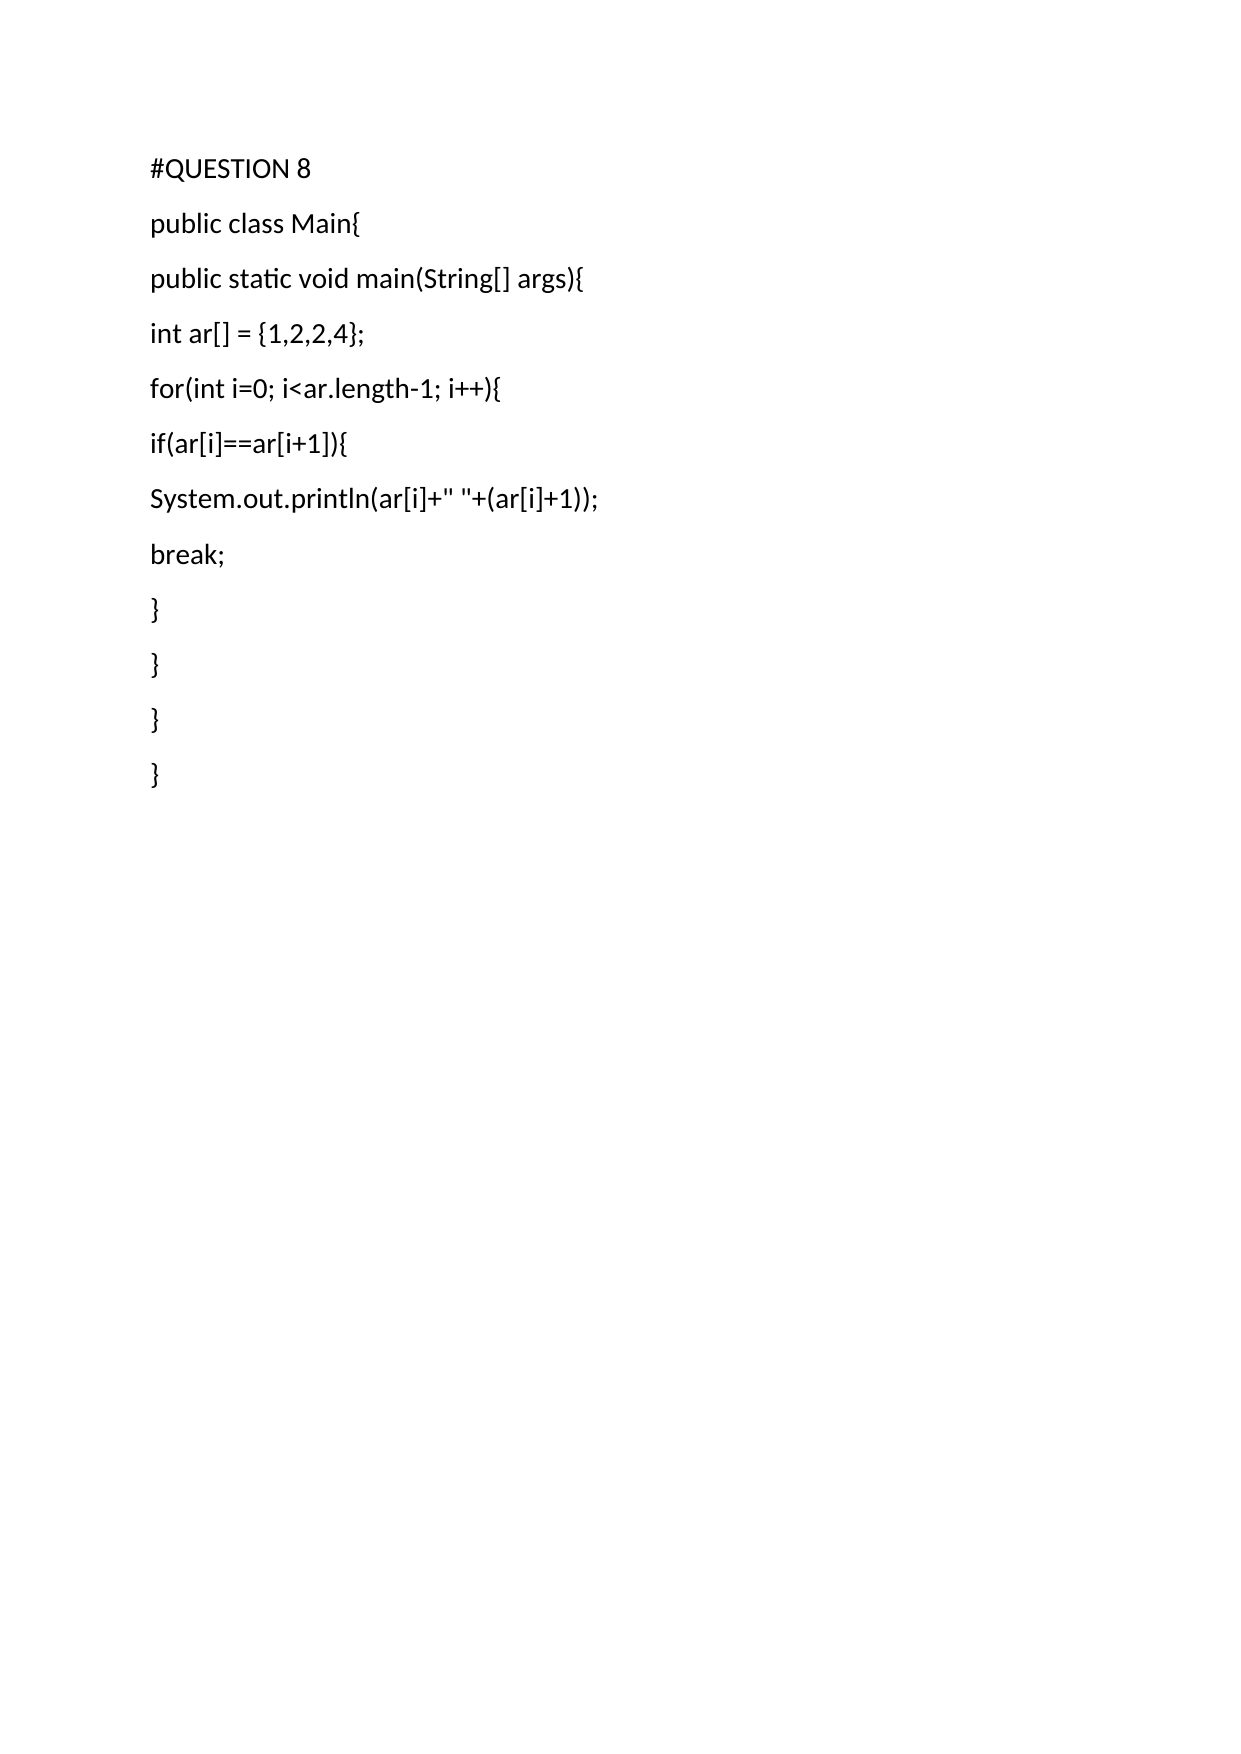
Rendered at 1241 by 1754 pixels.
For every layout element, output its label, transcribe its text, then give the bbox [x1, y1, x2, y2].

text break; [150, 536, 1090, 571]
text } [150, 591, 1090, 626]
text int ar[] = {1,2,2,4}; [150, 315, 1090, 351]
text } [150, 756, 1090, 792]
text if(ar[i]==ar[i+1]){ [150, 426, 1090, 461]
text for(int i=0; i<ar.length-1; i++){ [150, 370, 1090, 406]
text } [150, 646, 1090, 682]
text public class Main{ [150, 205, 1090, 241]
text System.out.println(ar[i]+" "+(ar[i]+1)); [150, 481, 1090, 516]
text #QUESTION 8 [150, 150, 1090, 186]
text } [150, 701, 1090, 737]
text public static void main(String[] args){ [150, 260, 1090, 296]
